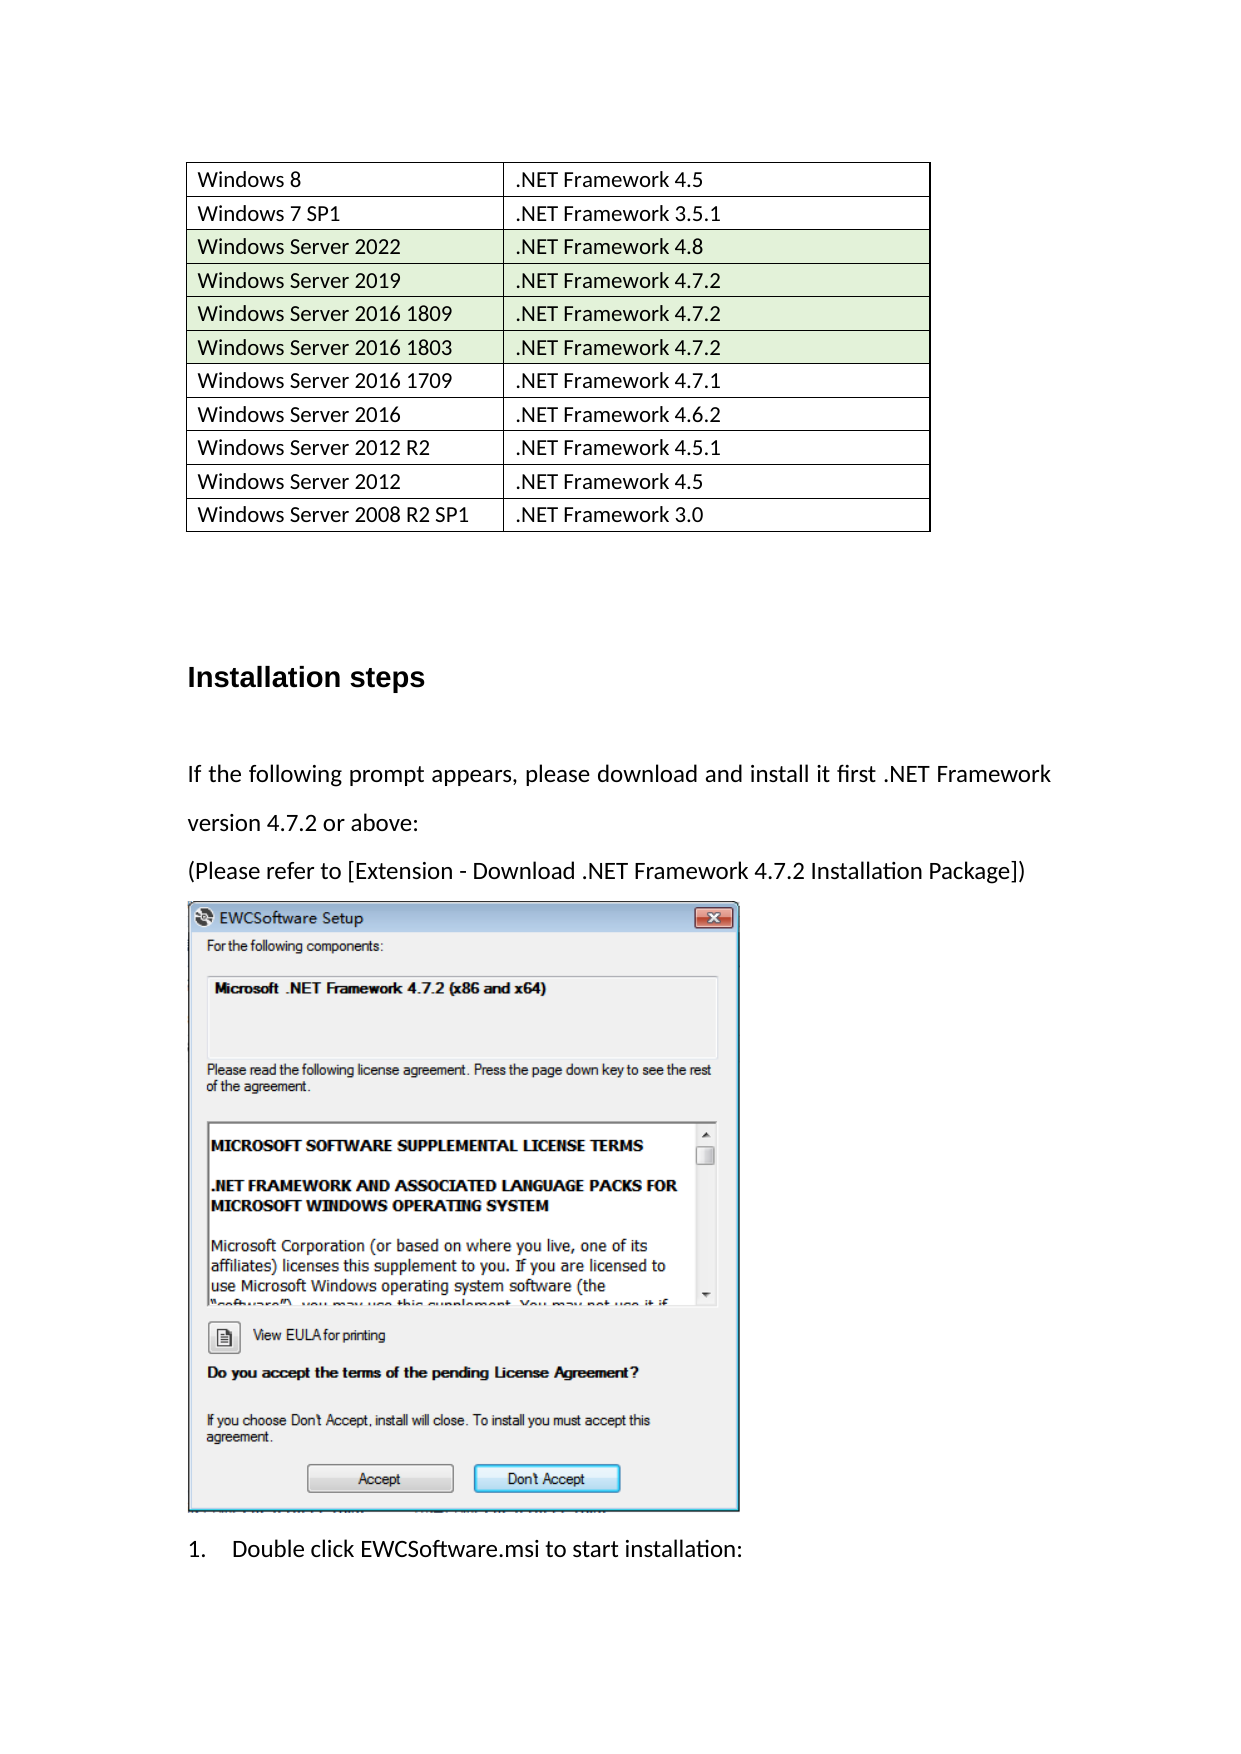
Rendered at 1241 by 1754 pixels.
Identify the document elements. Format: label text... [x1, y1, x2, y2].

table_cell Windows Server 2022 [187, 230, 503, 263]
table_cell .NET Framework 4.7.1 [504, 364, 929, 397]
table_cell .NET Framework 4.7.2 [504, 297, 929, 330]
table_cell Windows Server 2016 1803 [187, 331, 503, 363]
text If the following prompt appears, please download and install it first .NET Framework version 4.7.2 or above: [187, 758, 1053, 839]
picture [187, 901, 740, 1513]
table_cell Windows Server 2016 1709 [187, 364, 503, 397]
table_cell .NET Framework 3.0 [504, 499, 929, 531]
text (Please refer to [Extension - Download .NET Framework 4.7.2 Installation Package]) [187, 854, 1053, 887]
table_cell Windows Server 2012 R2 [187, 431, 503, 464]
table_cell Windows Server 2016 [187, 398, 503, 430]
table_cell Windows Server 2019 [187, 264, 503, 296]
table_cell .NET Framework 4.5 [504, 465, 929, 497]
table_cell Windows 8 [187, 163, 503, 196]
table_cell .NET Framework 4.6.2 [504, 398, 929, 430]
table_cell .NET Framework 4.8 [504, 230, 929, 263]
subtitle Installation steps [187, 644, 1053, 709]
table_cell Windows Server 2012 [187, 465, 503, 497]
table_cell Windows Server 2008 R2 SP1 [187, 499, 503, 531]
table_cell .NET Framework 4.7.2 [504, 264, 929, 296]
table_cell Windows 7 SP1 [187, 197, 503, 229]
table_cell Windows Server 2016 1809 [187, 297, 503, 330]
table_cell .NET Framework 4.5 [504, 163, 929, 196]
table_cell .NET Framework 3.5.1 [504, 197, 929, 229]
table_cell .NET Framework 4.5.1 [504, 431, 929, 464]
table_cell .NET Framework 4.7.2 [504, 331, 929, 363]
list Double click EWCSoftware.msi to start installation: [187, 1533, 1053, 1565]
